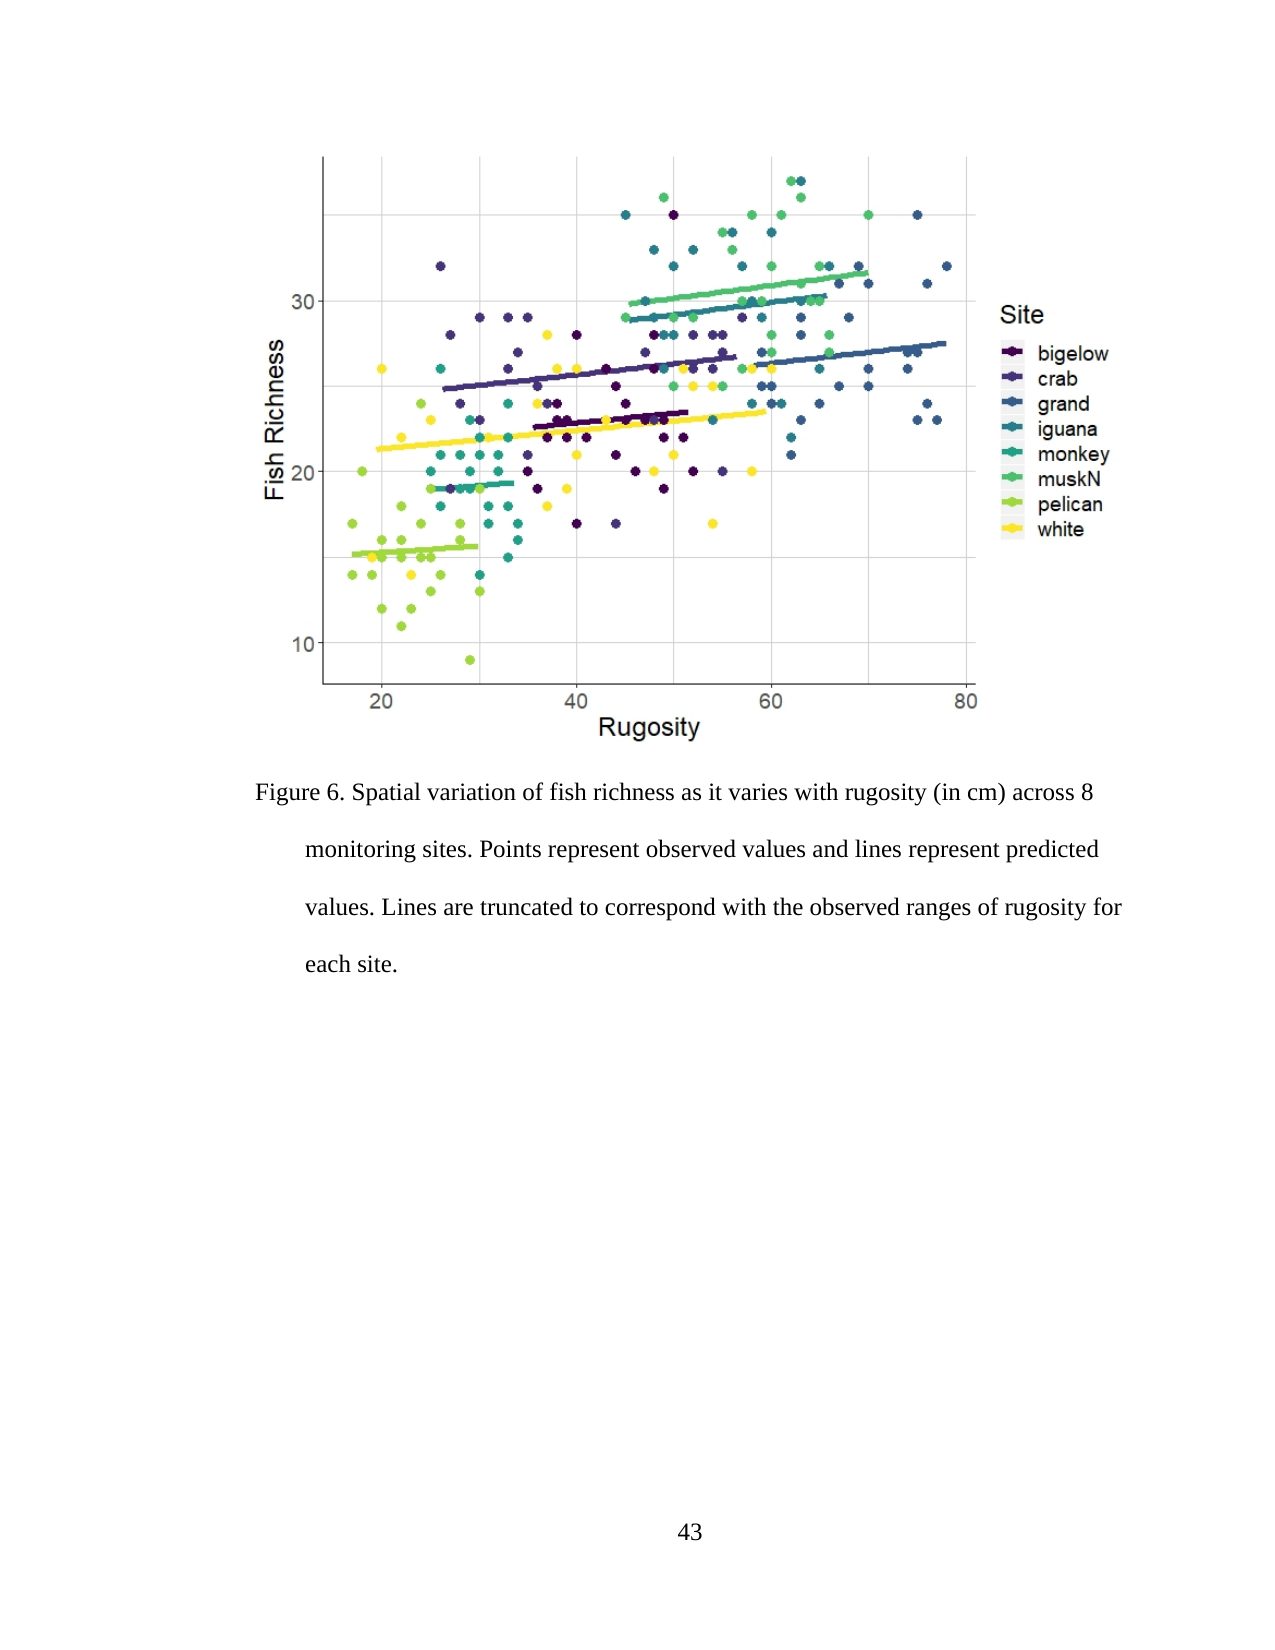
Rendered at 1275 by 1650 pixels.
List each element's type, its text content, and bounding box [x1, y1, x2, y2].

picture [255, 150, 1125, 749]
subtitle Figure 6. Spatial variation of fish richness as it varies with rugosity (in cm) across 8 monitoring sites. Points represent observed values and lines represent predicted values. Lines are truncated to correspond with the observed ranges of rugosity for each site. [255, 777, 1125, 978]
